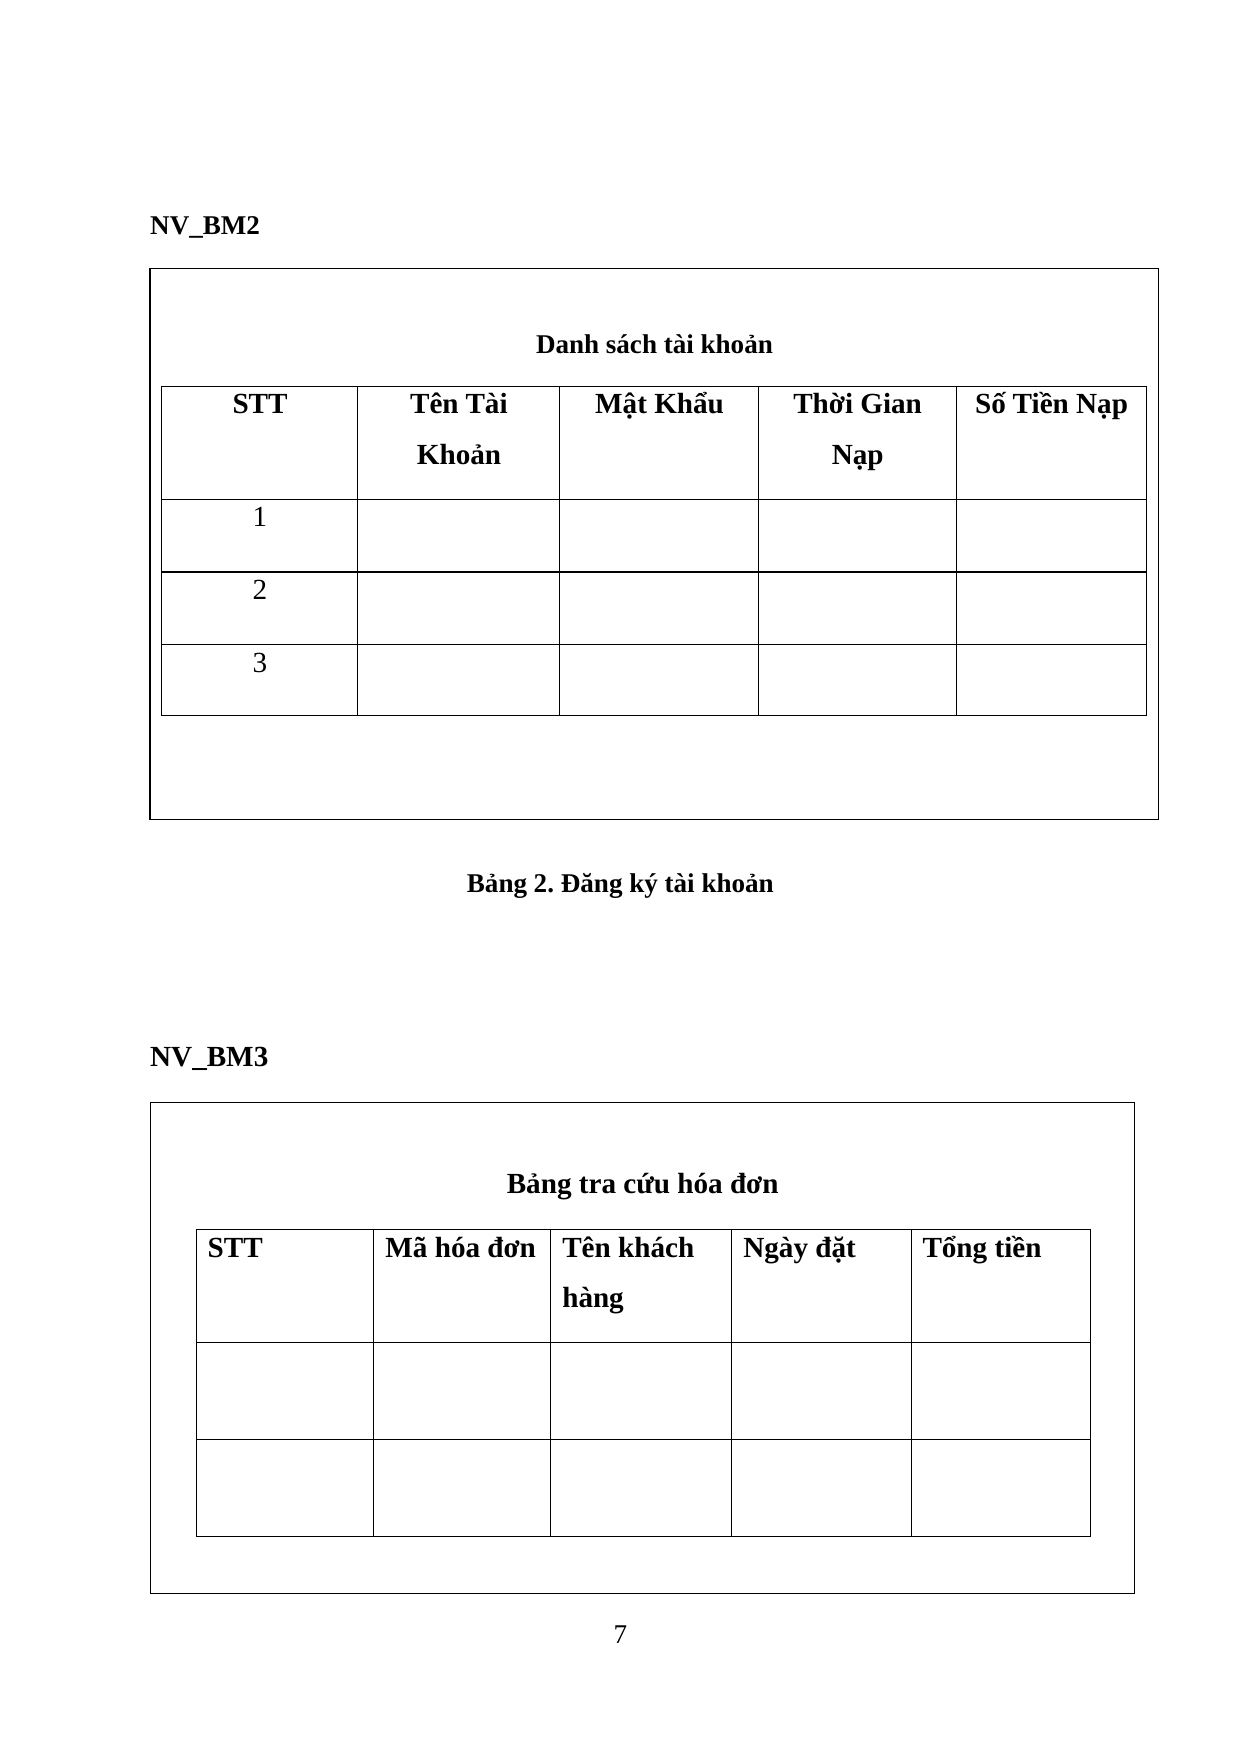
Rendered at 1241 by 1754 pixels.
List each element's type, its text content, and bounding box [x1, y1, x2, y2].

text NV_BM3 [150, 1039, 1090, 1073]
text NV_BM2 [150, 209, 1090, 240]
text Bảng 2. Đăng ký tài khoản [150, 867, 1090, 898]
table_header Bảng tra cứu hóa đơn [151, 1103, 1134, 1593]
table_header Danh sách tài khoản [151, 269, 1158, 819]
